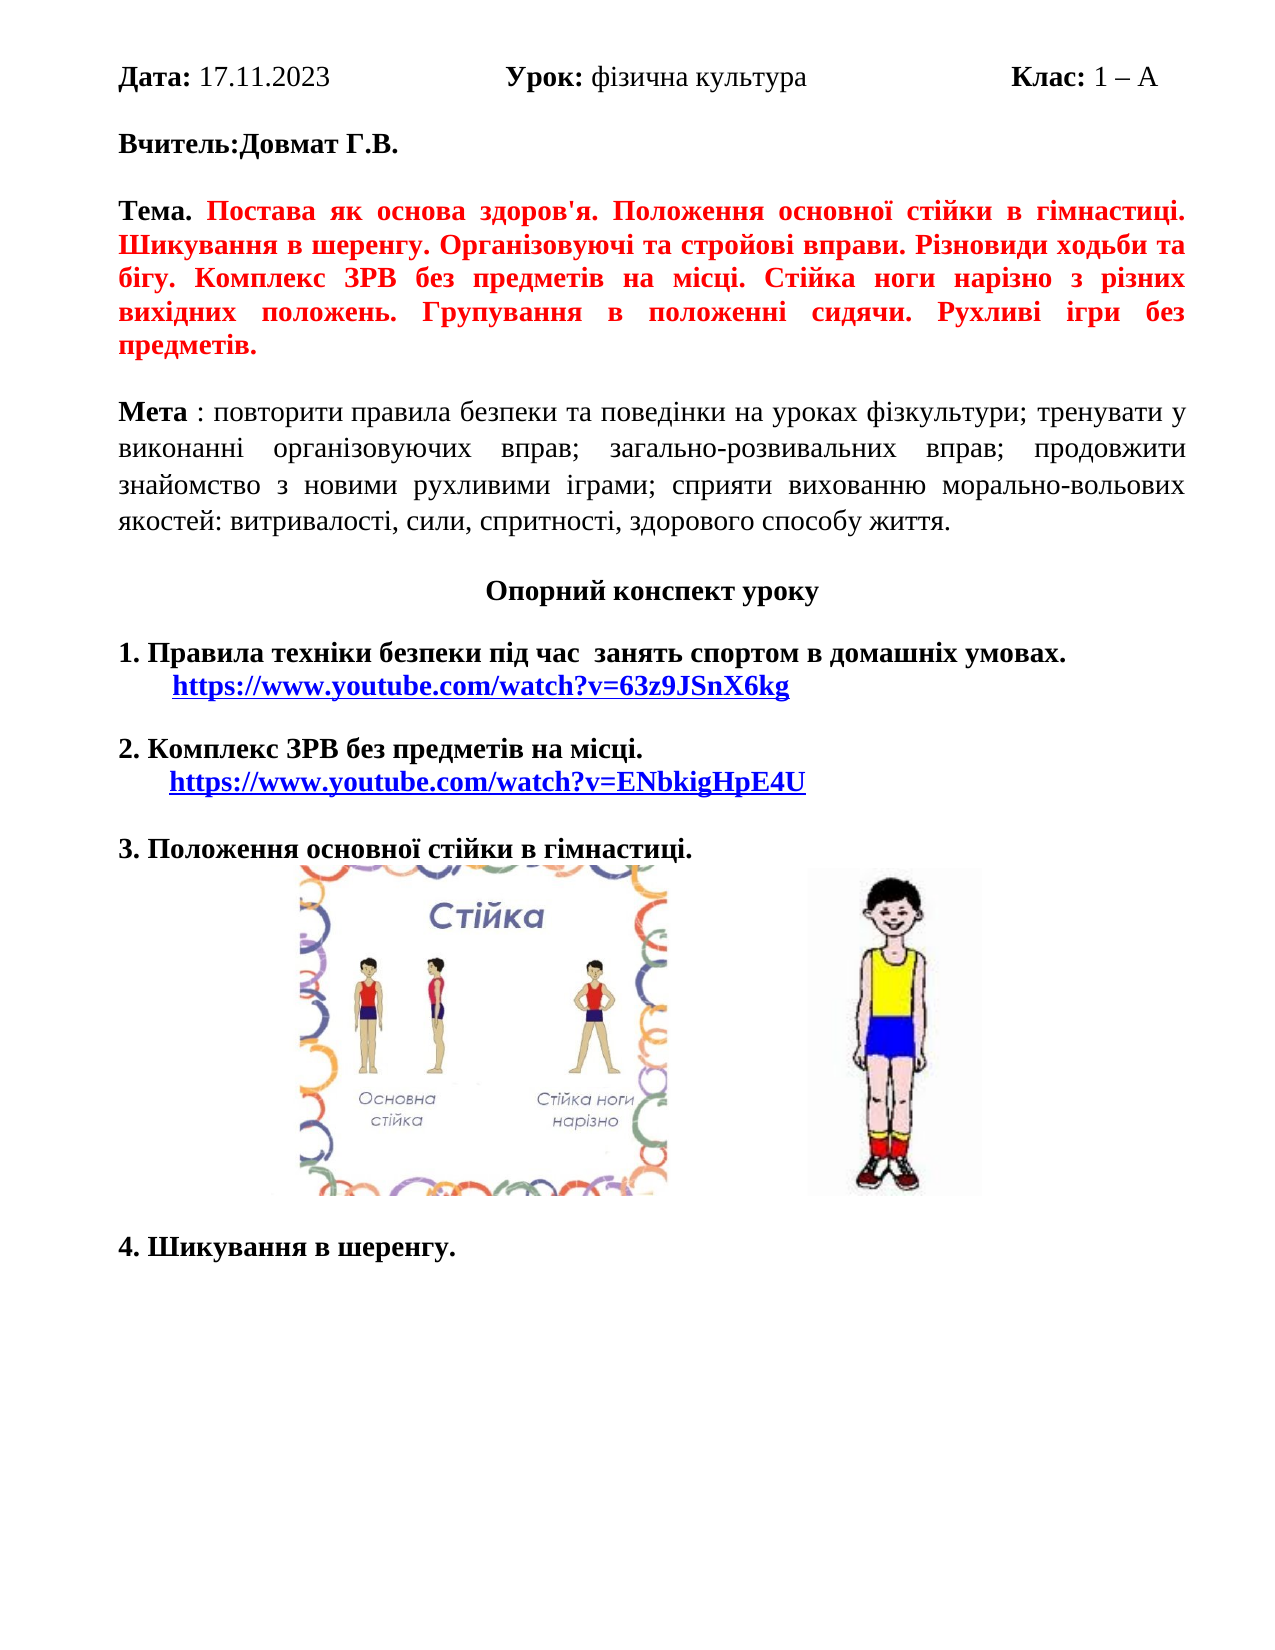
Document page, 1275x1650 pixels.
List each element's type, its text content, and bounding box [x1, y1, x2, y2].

text Тема. Постава як основа здоров'я. Положення основної стійки в гімнастиці. Шикування в шеренгу. Організовуючі та стройові вправи. Різновиди ходьби та бігу. Комплекс ЗРВ без предметів на місці. Стійка ноги нарізно з різних вихідних положень. Групування в положенні сидячи. Рухливі ігри без предметів. [118, 193, 1186, 361]
text https://www.youtube.com/watch?v=63z9JSnX6kg [118, 668, 1186, 702]
text Вчитель:Довмат Г.В. [118, 126, 1186, 160]
list 4. Шикування в шеренгу. [118, 1229, 1186, 1263]
text 1. Правила техніки безпеки під час занять спортом в домашніх умовах. [118, 635, 1186, 668]
text Дата: 17.11.2023 Урок: фізична культура Клас: 1 – А [118, 59, 1186, 93]
text 2. Комплекс ЗРВ без предметів на місці. [118, 731, 1186, 764]
picture [271, 865, 692, 1196]
text https://www.youtube.com/watch?v=ENbkigHpE4U [118, 764, 1186, 798]
text Мета : повторити правила безпеки та поведінки на уроках фізкультури; тренувати у виконанні організовуючих вправ; загально-розвивальних вправ; продовжити знайомство з новими рухливими іграми; сприяти вихованню морально-вольових якостей: витривалості, сили, спритності, здорового способу життя. [118, 394, 1186, 536]
picture [807, 868, 982, 1196]
list 3. Положення основної стійки в гімнастиці. [118, 831, 1186, 865]
text Опорний конспект уроку [118, 573, 1186, 606]
